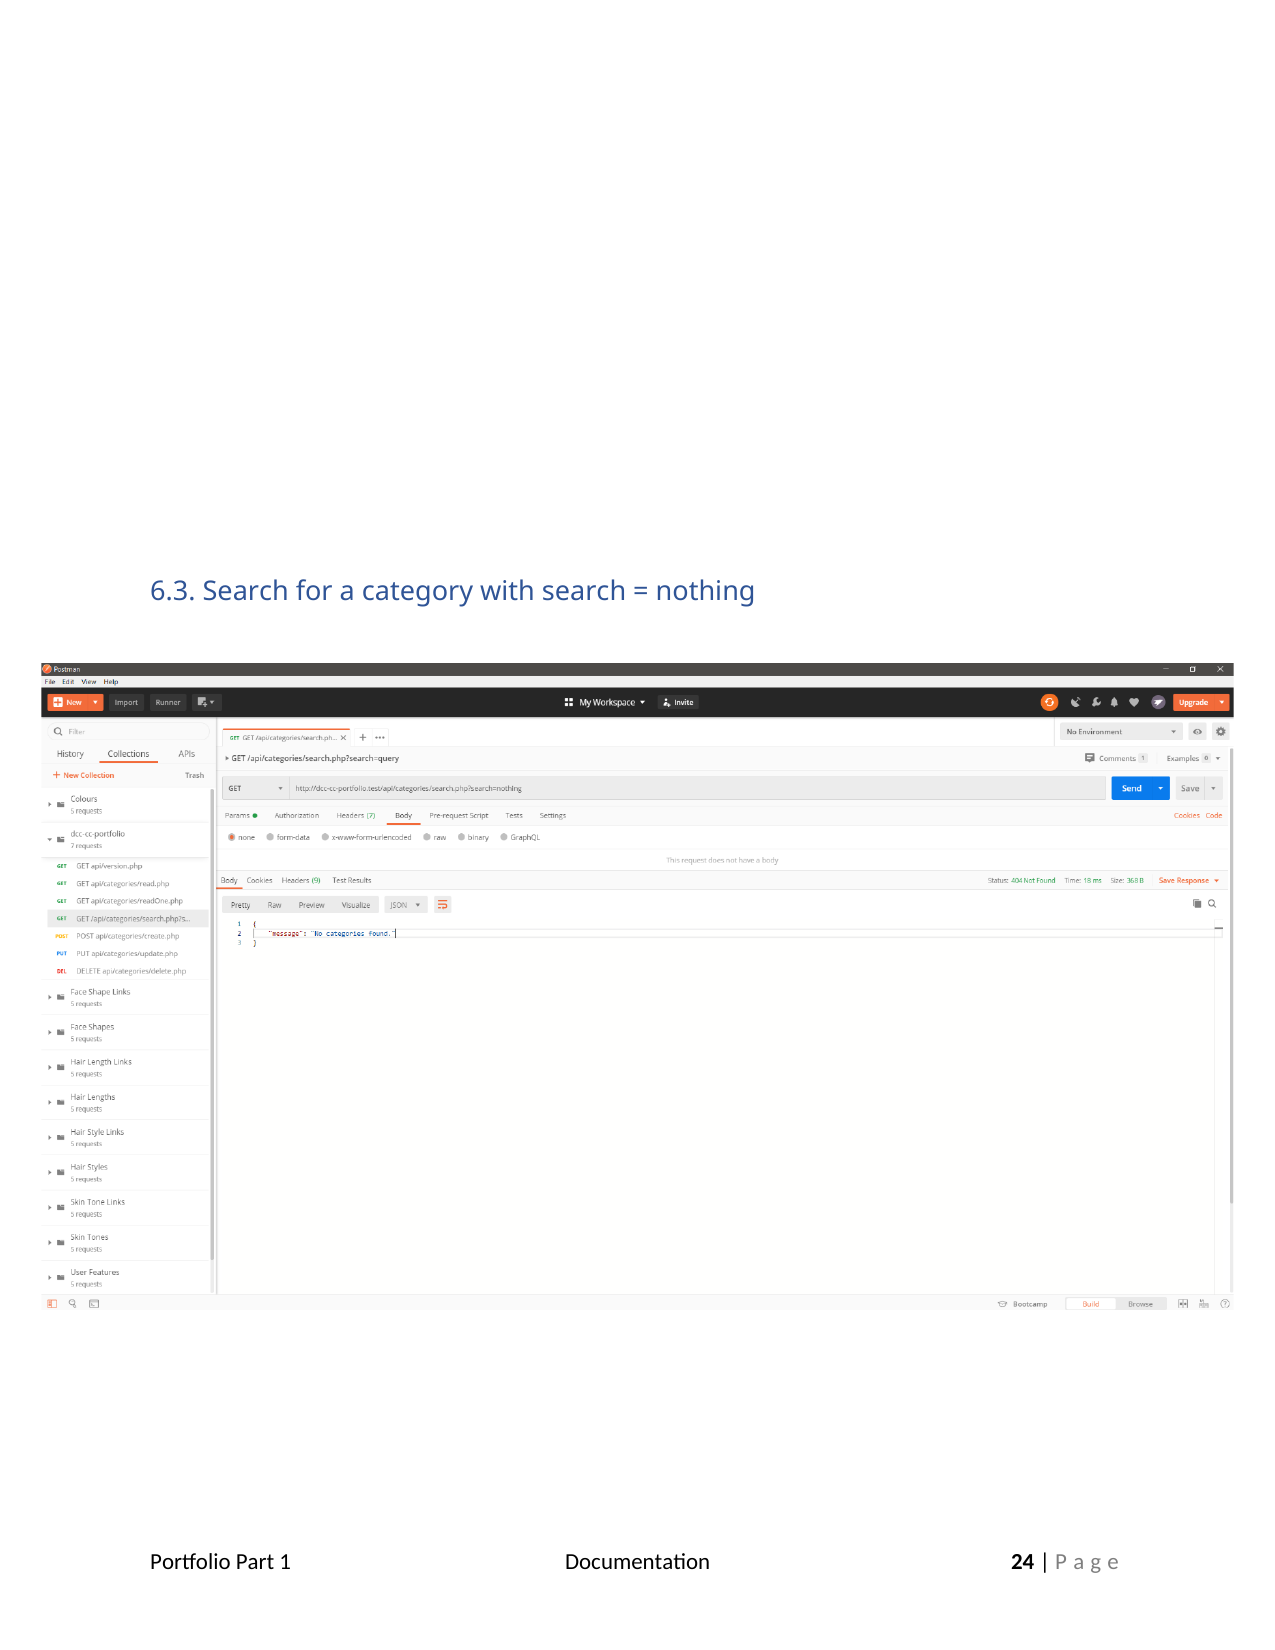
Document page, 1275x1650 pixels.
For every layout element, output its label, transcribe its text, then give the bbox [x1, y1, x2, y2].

picture [41, 663, 1234, 1310]
subtitle 6.3. Search for a category with search = nothing [150, 572, 1125, 609]
